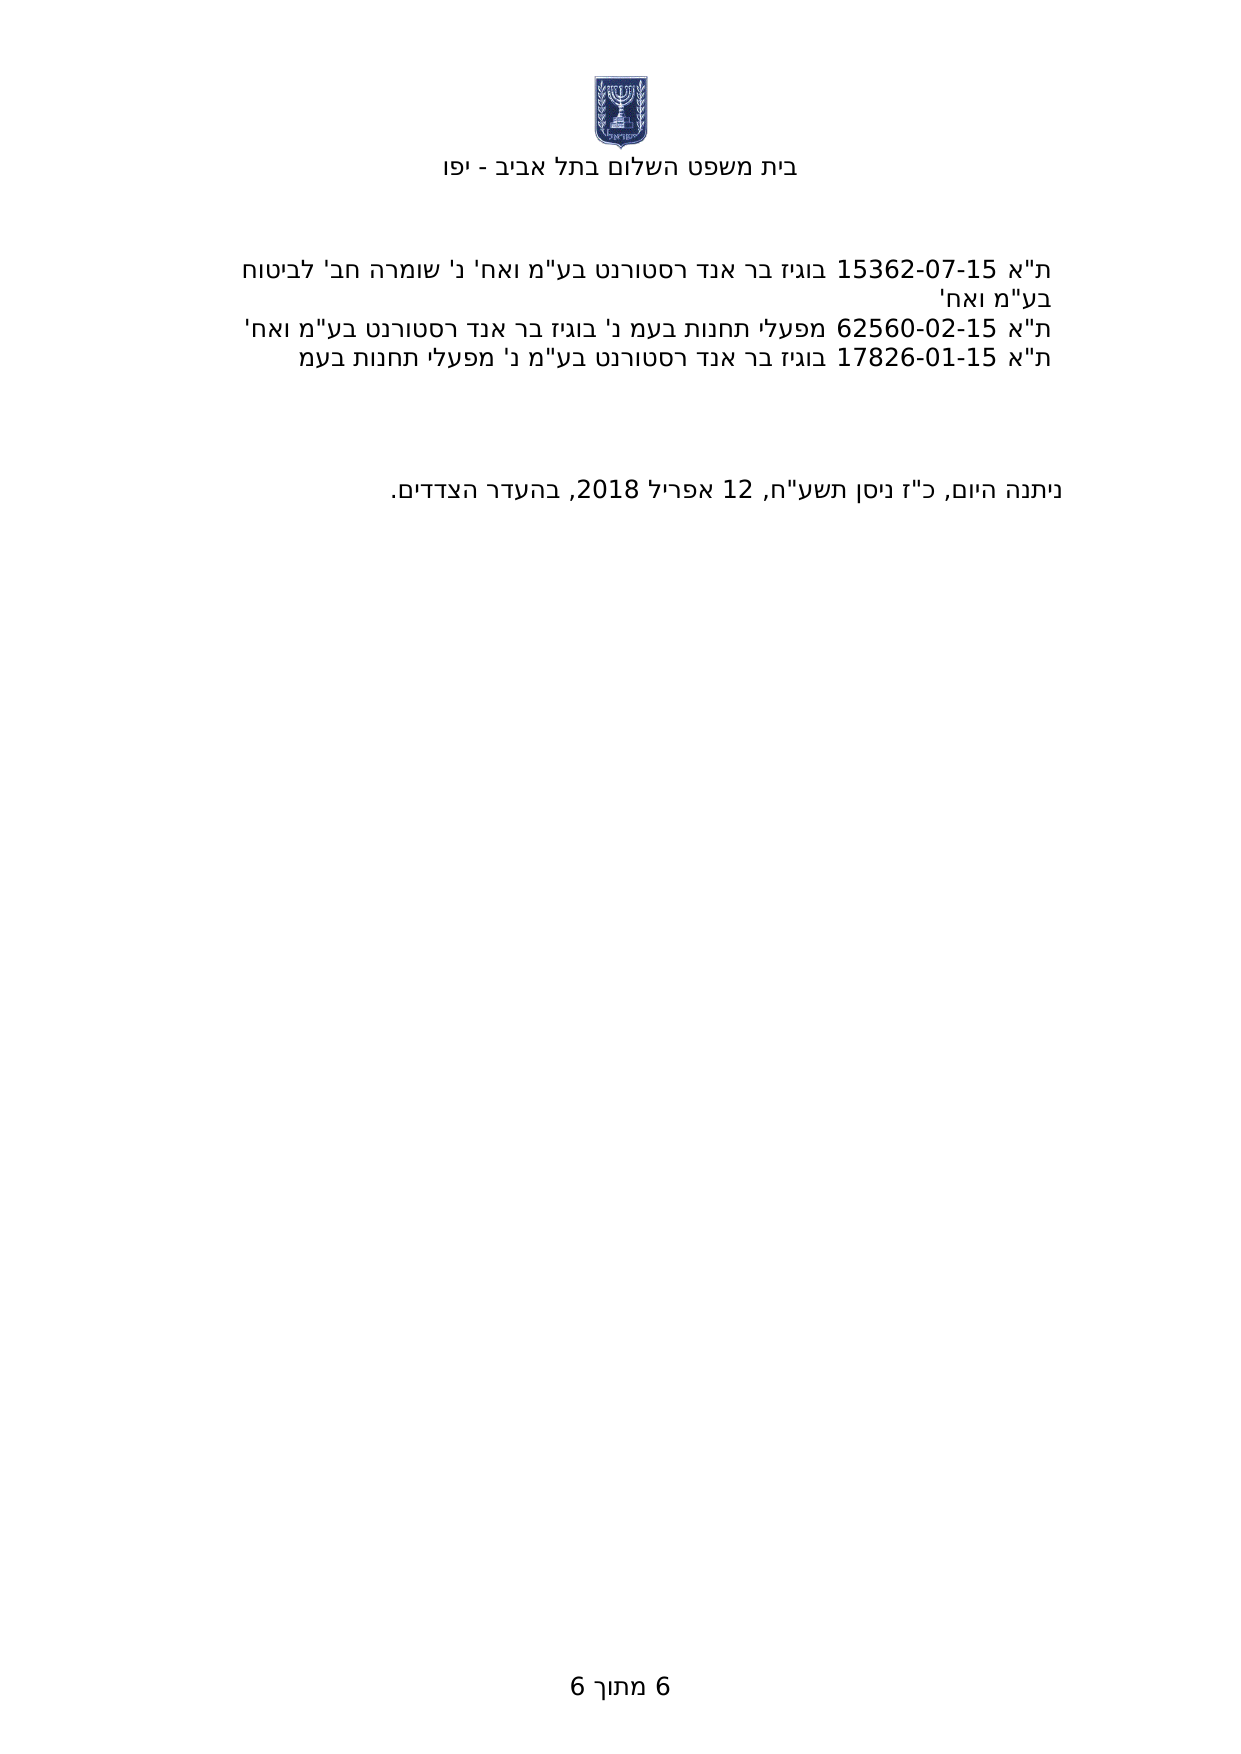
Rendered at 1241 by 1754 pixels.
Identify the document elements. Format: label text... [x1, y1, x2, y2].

text ניתנה היום, , , בהעדר הצדדים. [177, 475, 1063, 504]
picture [589, 75, 651, 152]
